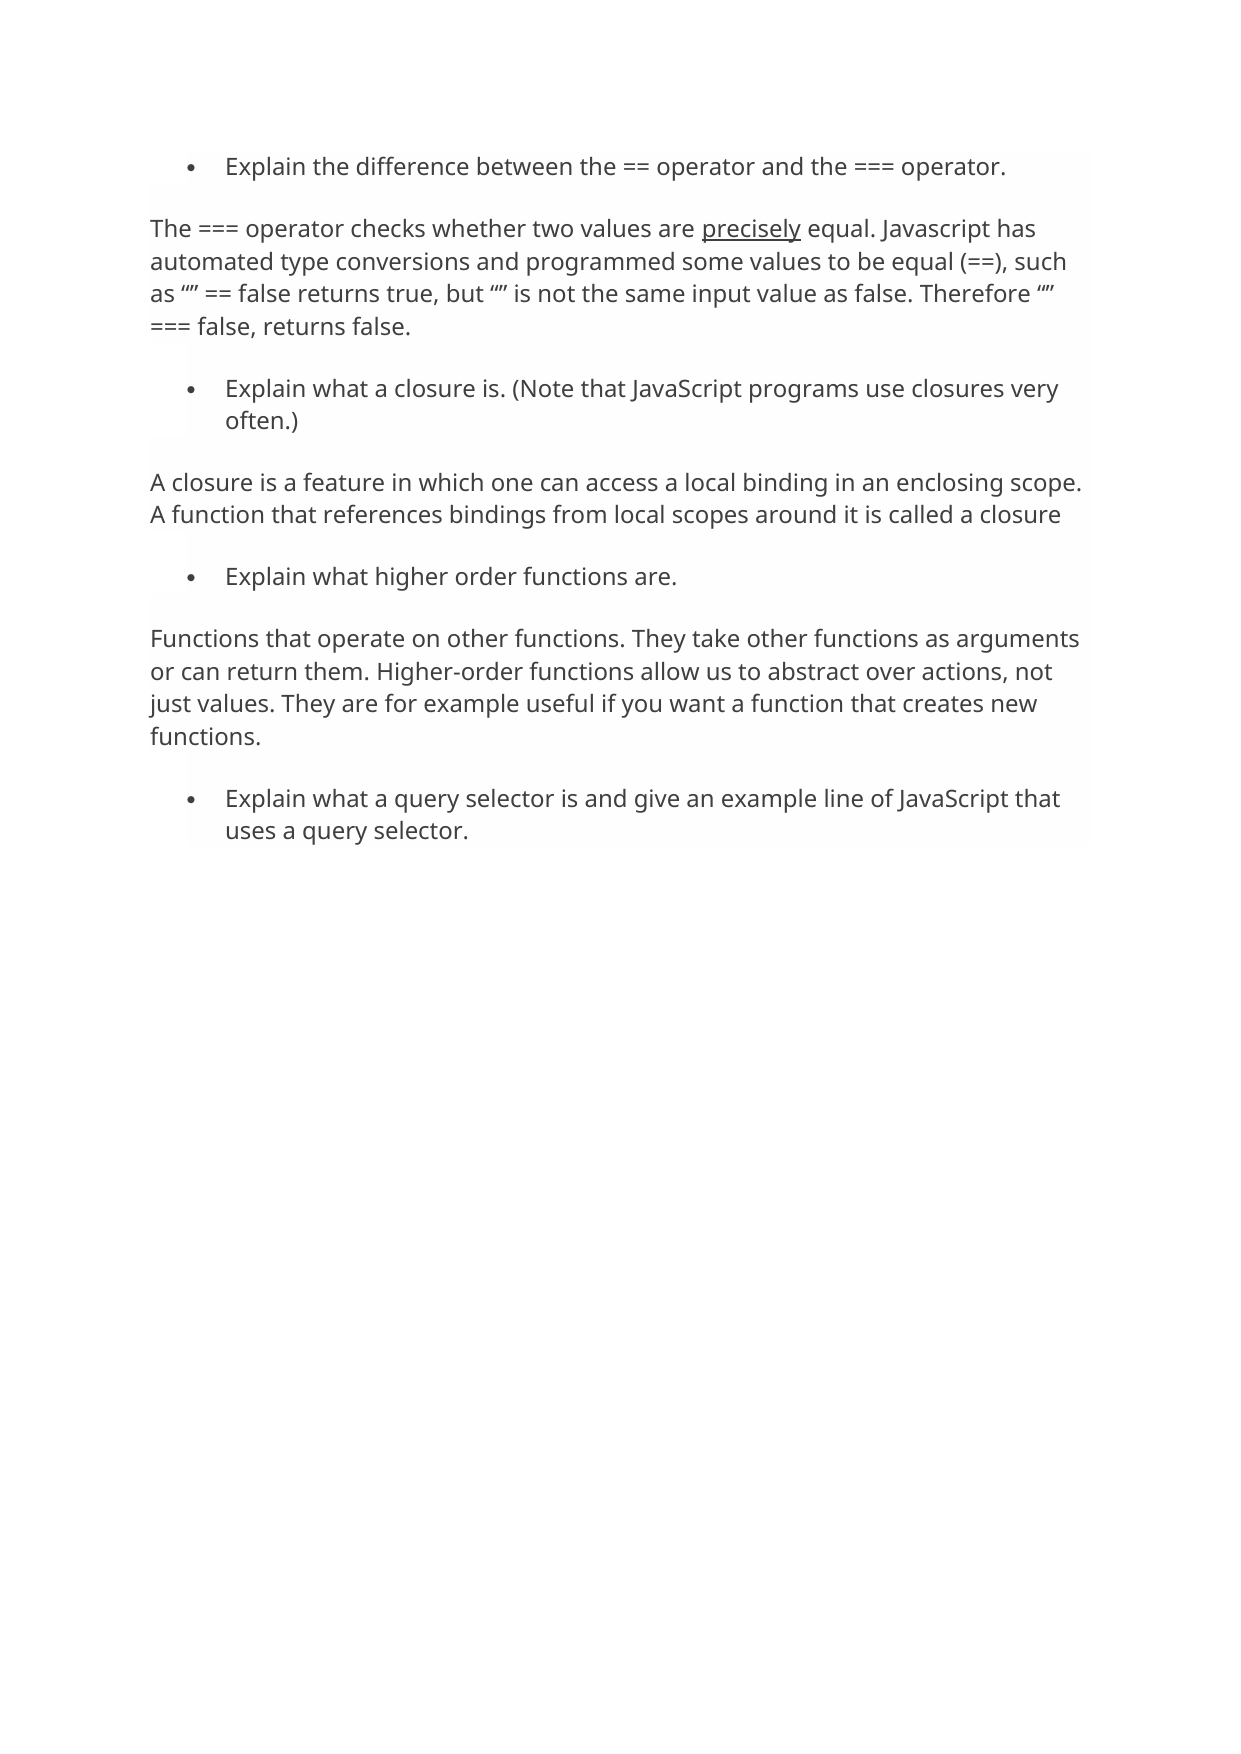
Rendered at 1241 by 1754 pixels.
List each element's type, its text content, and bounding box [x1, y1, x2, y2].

list Explain what a query selector is and give an example line of JavaScript that uses a query selector. [187, 781, 1090, 847]
text The === operator checks whether two values are precisely equal. Javascript has automated type conversions and programmed some values to be equal (==), such as “” == false returns true, but “” is not the same input value as false. Therefore “” === false, returns false. [150, 212, 1090, 342]
list Explain what a closure is. (Note that JavaScript programs use closures very often.) [187, 371, 1090, 437]
list Explain the difference between the == operator and the === operator. [187, 150, 1090, 183]
text A closure is a feature in which one can access a local binding in an enclosing scope. A function that references bindings from local scopes around it is called a closure [150, 466, 1090, 531]
list Explain what higher order functions are. [187, 560, 1090, 593]
text Functions that operate on other functions. They take other functions as arguments or can return them. Higher-order functions allow us to abstract over actions, not just values. They are for example useful if you want a function that creates new functions. [150, 622, 1090, 752]
